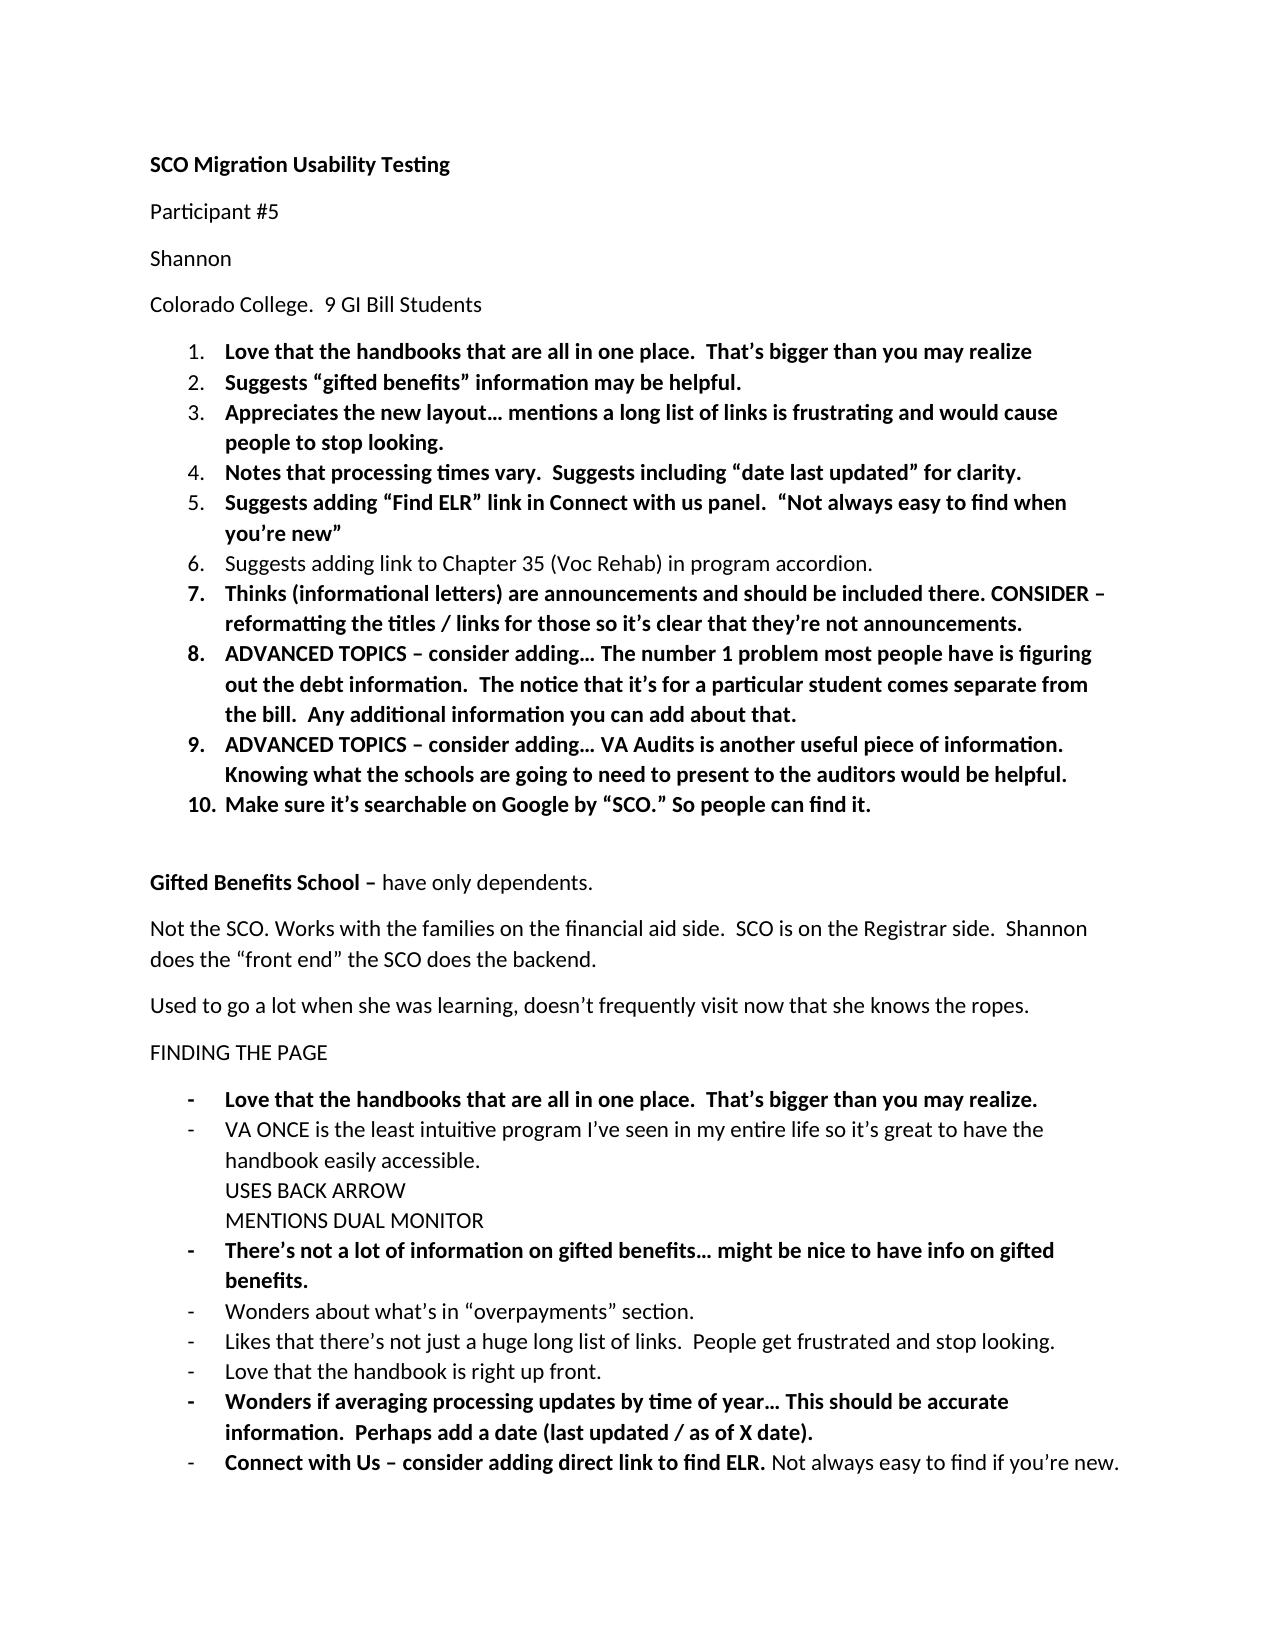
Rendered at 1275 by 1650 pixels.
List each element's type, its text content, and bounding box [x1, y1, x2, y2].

text Gifted Benefits School – have only dependents. [150, 868, 1125, 896]
list Wonders if averaging processing updates by time of year… This should be accurate information. Perhaps add a date (last updated / as of X date). [187, 1387, 1125, 1446]
list There’s not a lot of information on gifted benefits… might be nice to have info on gifted benefits. [187, 1236, 1125, 1295]
list VA ONCE is the least intuitive program I’ve seen in my entire life so it’s great to have the handbook easily accessible. [187, 1116, 1125, 1174]
list Thinks (informational letters) are announcements and should be included there. CONSIDER – reformatting the titles / links for those so it’s clear that they’re not announcements. [187, 579, 1125, 637]
list Appreciates the new layout… mentions a long list of links is frustrating and would cause people to stop looking. [187, 398, 1125, 456]
list MENTIONS DUAL MONITOR [225, 1206, 1125, 1234]
list Suggests adding link to Chapter 35 (Voc Rehab) in program accordion. [187, 549, 1125, 577]
text Participant #5 [150, 197, 1125, 225]
text FINDING THE PAGE [150, 1038, 1125, 1067]
list Likes that there’s not just a huge long list of links. People get frustrated and stop looking. [187, 1327, 1125, 1355]
list ADVANCED TOPICS – consider adding… The number 1 problem most people have is figuring out the debt information. The notice that it’s for a particular student comes separate from the bill. Any additional information you can add about that. [187, 639, 1125, 728]
list Make sure it’s searchable on Google by “SCO.” So people can find it. [187, 791, 1125, 819]
list Suggests “gifted benefits” information may be helpful. [187, 368, 1125, 396]
list Love that the handbook is right up front. [187, 1357, 1125, 1385]
text SCO Migration Usability Testing [150, 150, 1125, 178]
list Suggests adding “Find ELR” link in Connect with us panel. “Not always easy to find when you’re new” [187, 488, 1125, 547]
list Love that the handbooks that are all in one place. That’s bigger than you may realize. [187, 1085, 1125, 1113]
list Wonders about what’s in “overpayments” section. [187, 1297, 1125, 1325]
list Connect with Us – consider adding direct link to find ELR. Not always easy to find if you’re new. [187, 1448, 1125, 1476]
text Used to go a lot when she was learning, doesn’t frequently visit now that she knows the ropes. [150, 992, 1125, 1020]
text Not the SCO. Works with the families on the financial aid side. SCO is on the Registrar side. Shannon does the “front end” the SCO does the backend. [150, 914, 1125, 973]
list Love that the handbooks that are all in one place. That’s bigger than you may realize [187, 337, 1125, 366]
list ADVANCED TOPICS – consider adding… VA Audits is another useful piece of information. Knowing what the schools are going to need to present to the auditors would be helpful. [187, 730, 1125, 788]
list USES BACK ARROW [225, 1176, 1125, 1204]
list Notes that processing times vary. Suggests including “date last updated” for clarity. [187, 458, 1125, 486]
text Shannon [150, 244, 1125, 272]
text Colorado College. 9 GI Bill Students [150, 291, 1125, 319]
